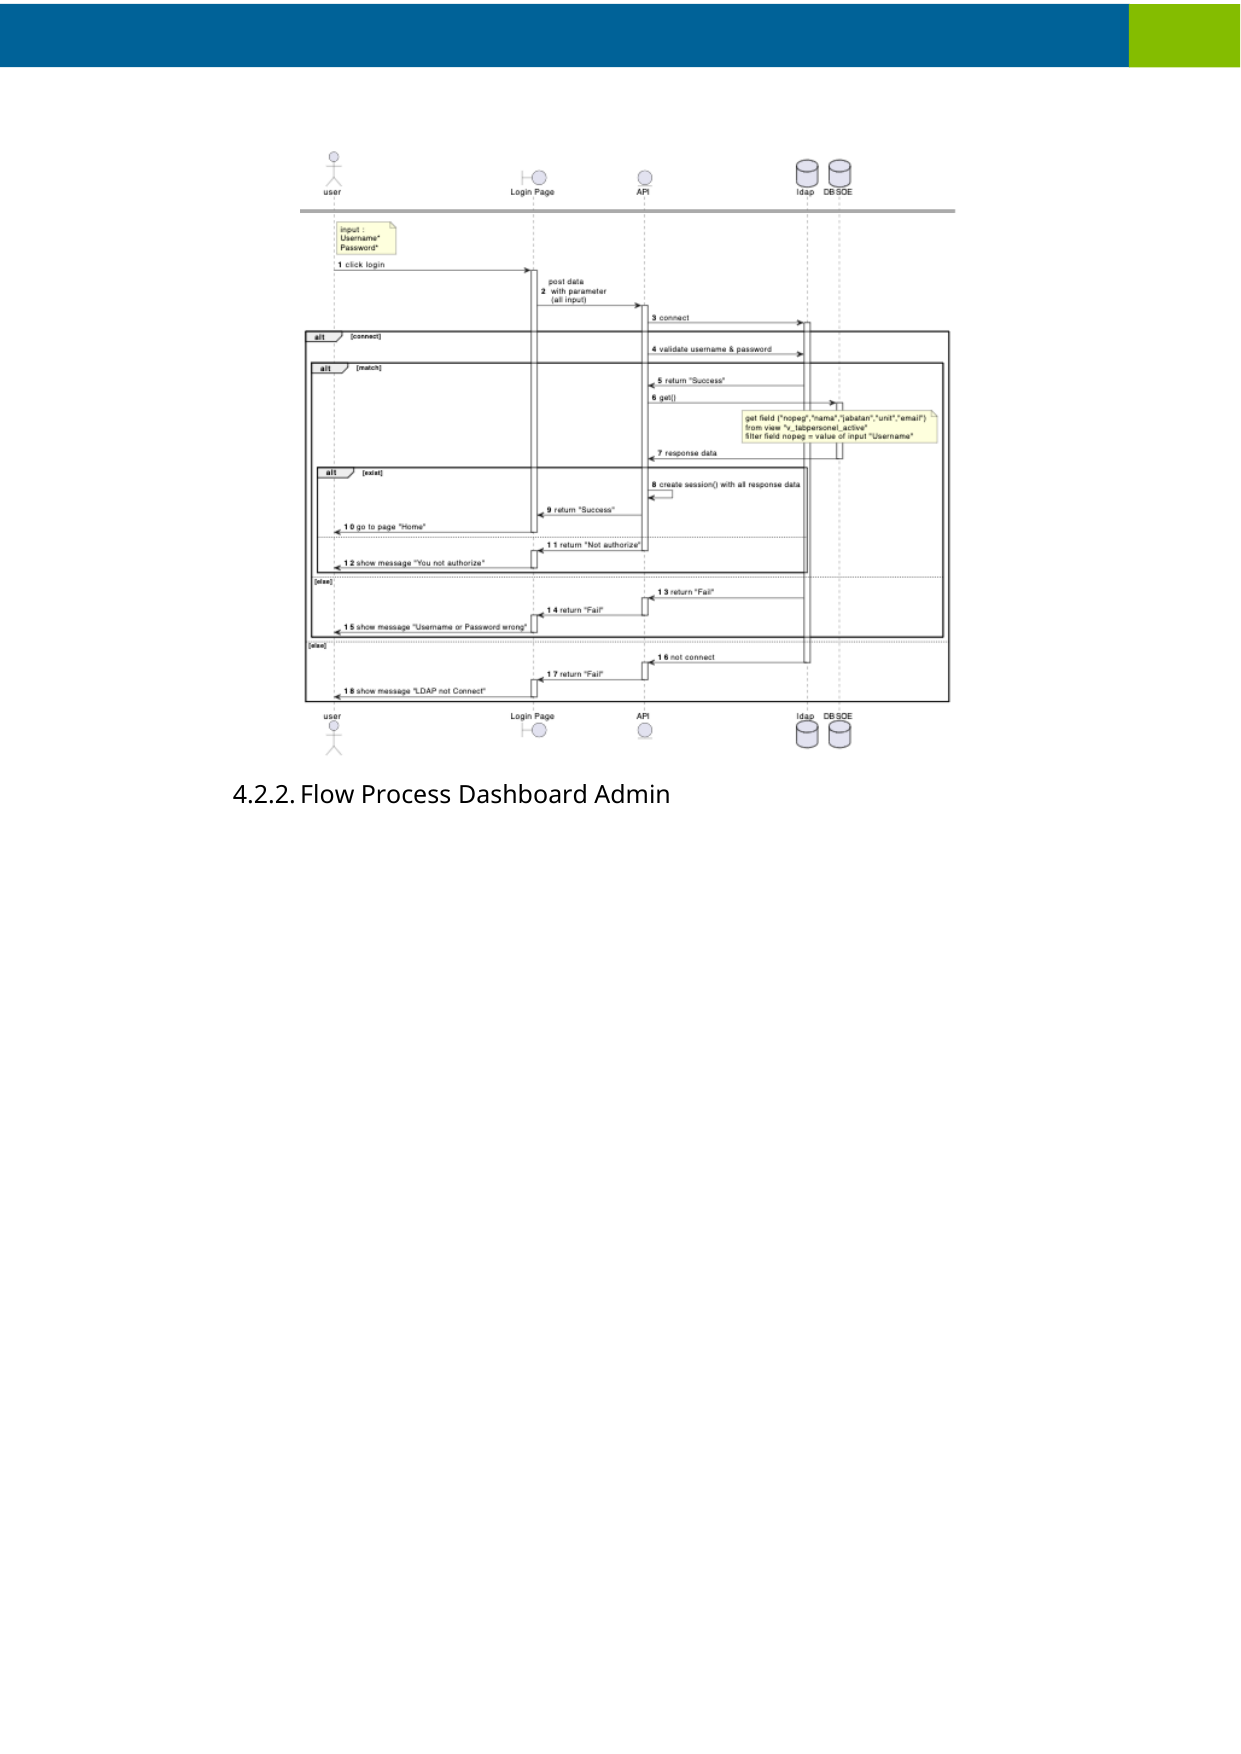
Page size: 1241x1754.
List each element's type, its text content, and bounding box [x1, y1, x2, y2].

picture [300, 150, 959, 759]
subtitle Flow Process Dashboard Admin [233, 777, 1090, 811]
